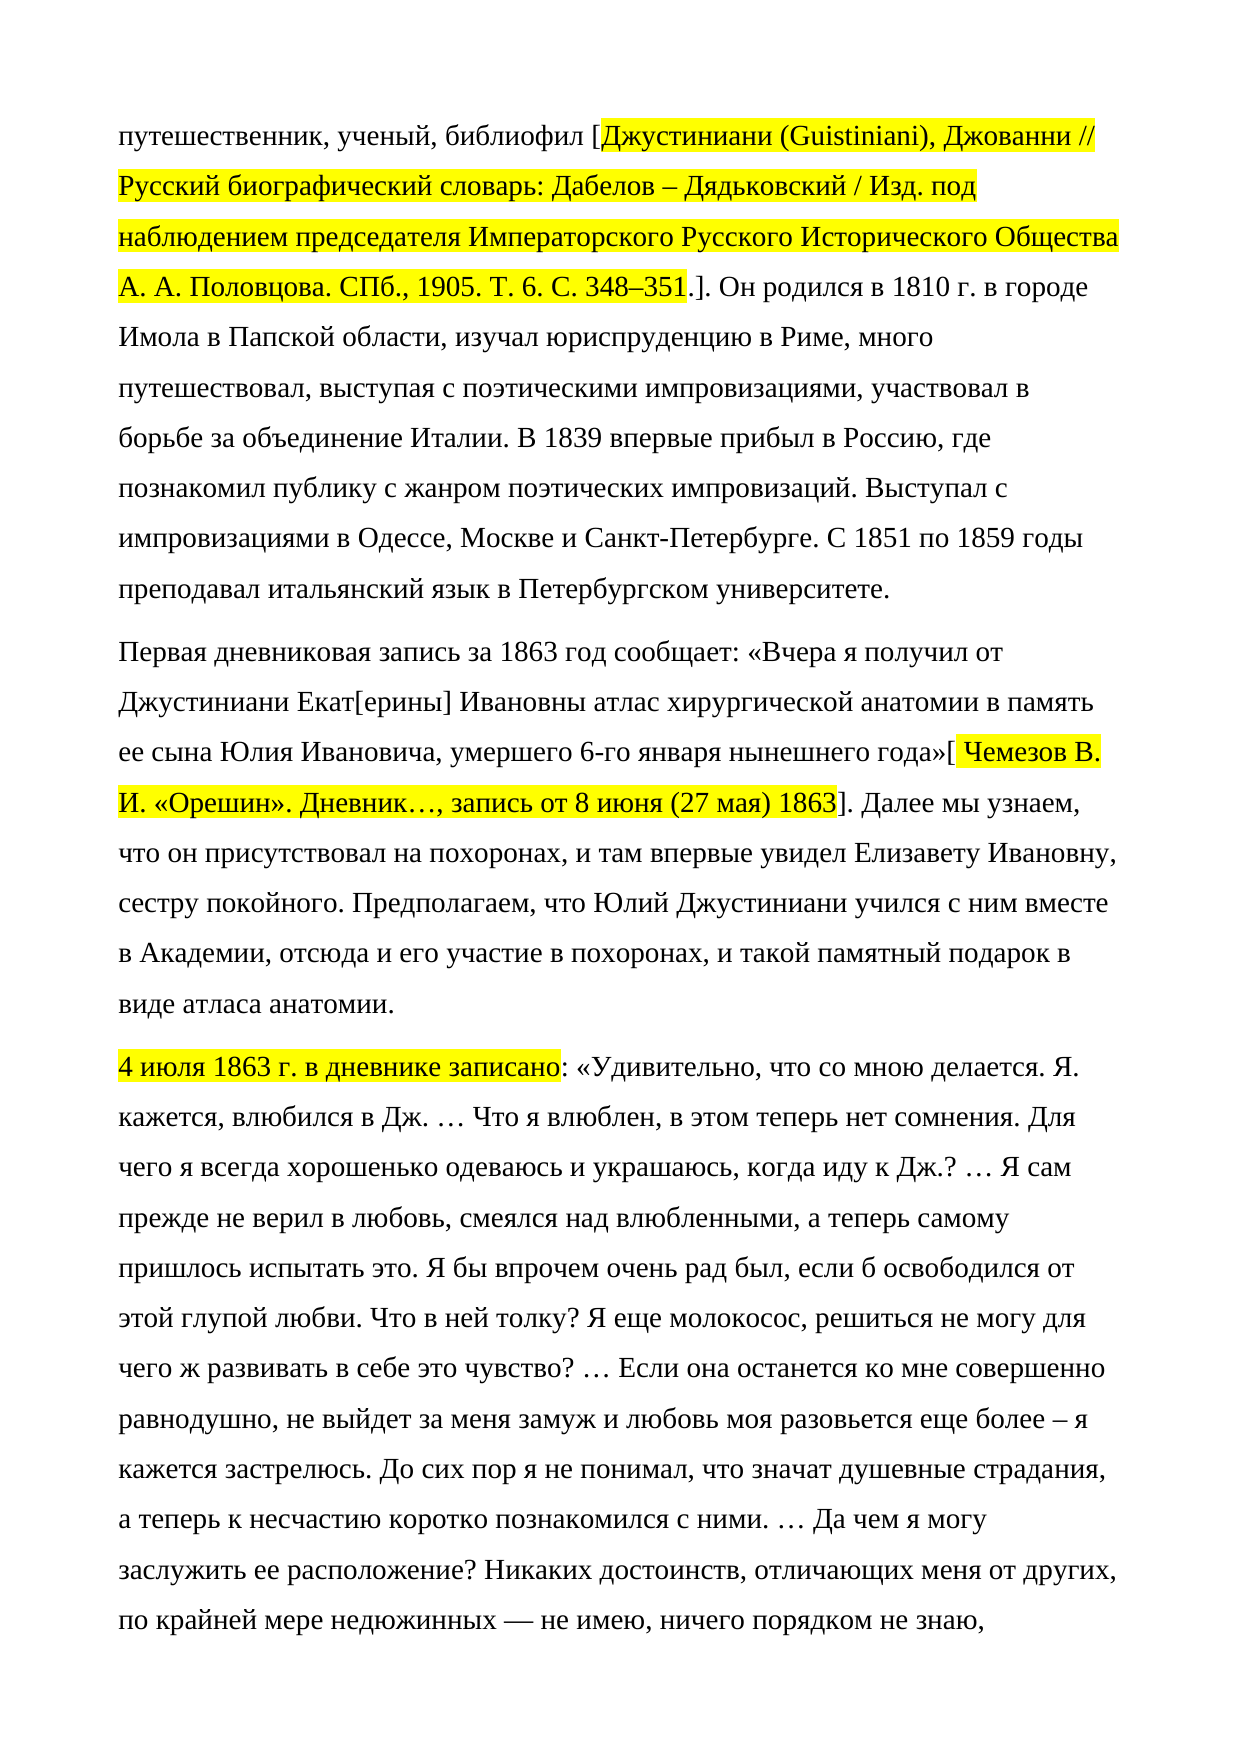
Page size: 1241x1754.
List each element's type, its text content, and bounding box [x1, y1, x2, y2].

text Первая дневниковая запись за 1863 год сообщает: «Вчера я получил от Джустиниани Екат[ерины] Ивановны атлас хирургической анатомии в память ее сына Юлия Ивановича, умершего 6-го января нынешнего года»[ Чемезов В. И. «Орешин». Дневник…, запись от 8 июня (27 мая) 1863]. Далее мы узнаем, что он присутствовал на похоронах, и там впервые увидел Елизавету Ивановну, сестру покойного. Предполагаем, что Юлий Джустиниани учился с ним вместе в Академии, отсюда и его участие в похоронах, и такой памятный подарок в виде атласа анатомии. [118, 634, 1122, 1019]
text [118, 1049, 1122, 1636]
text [118, 118, 1122, 604]
